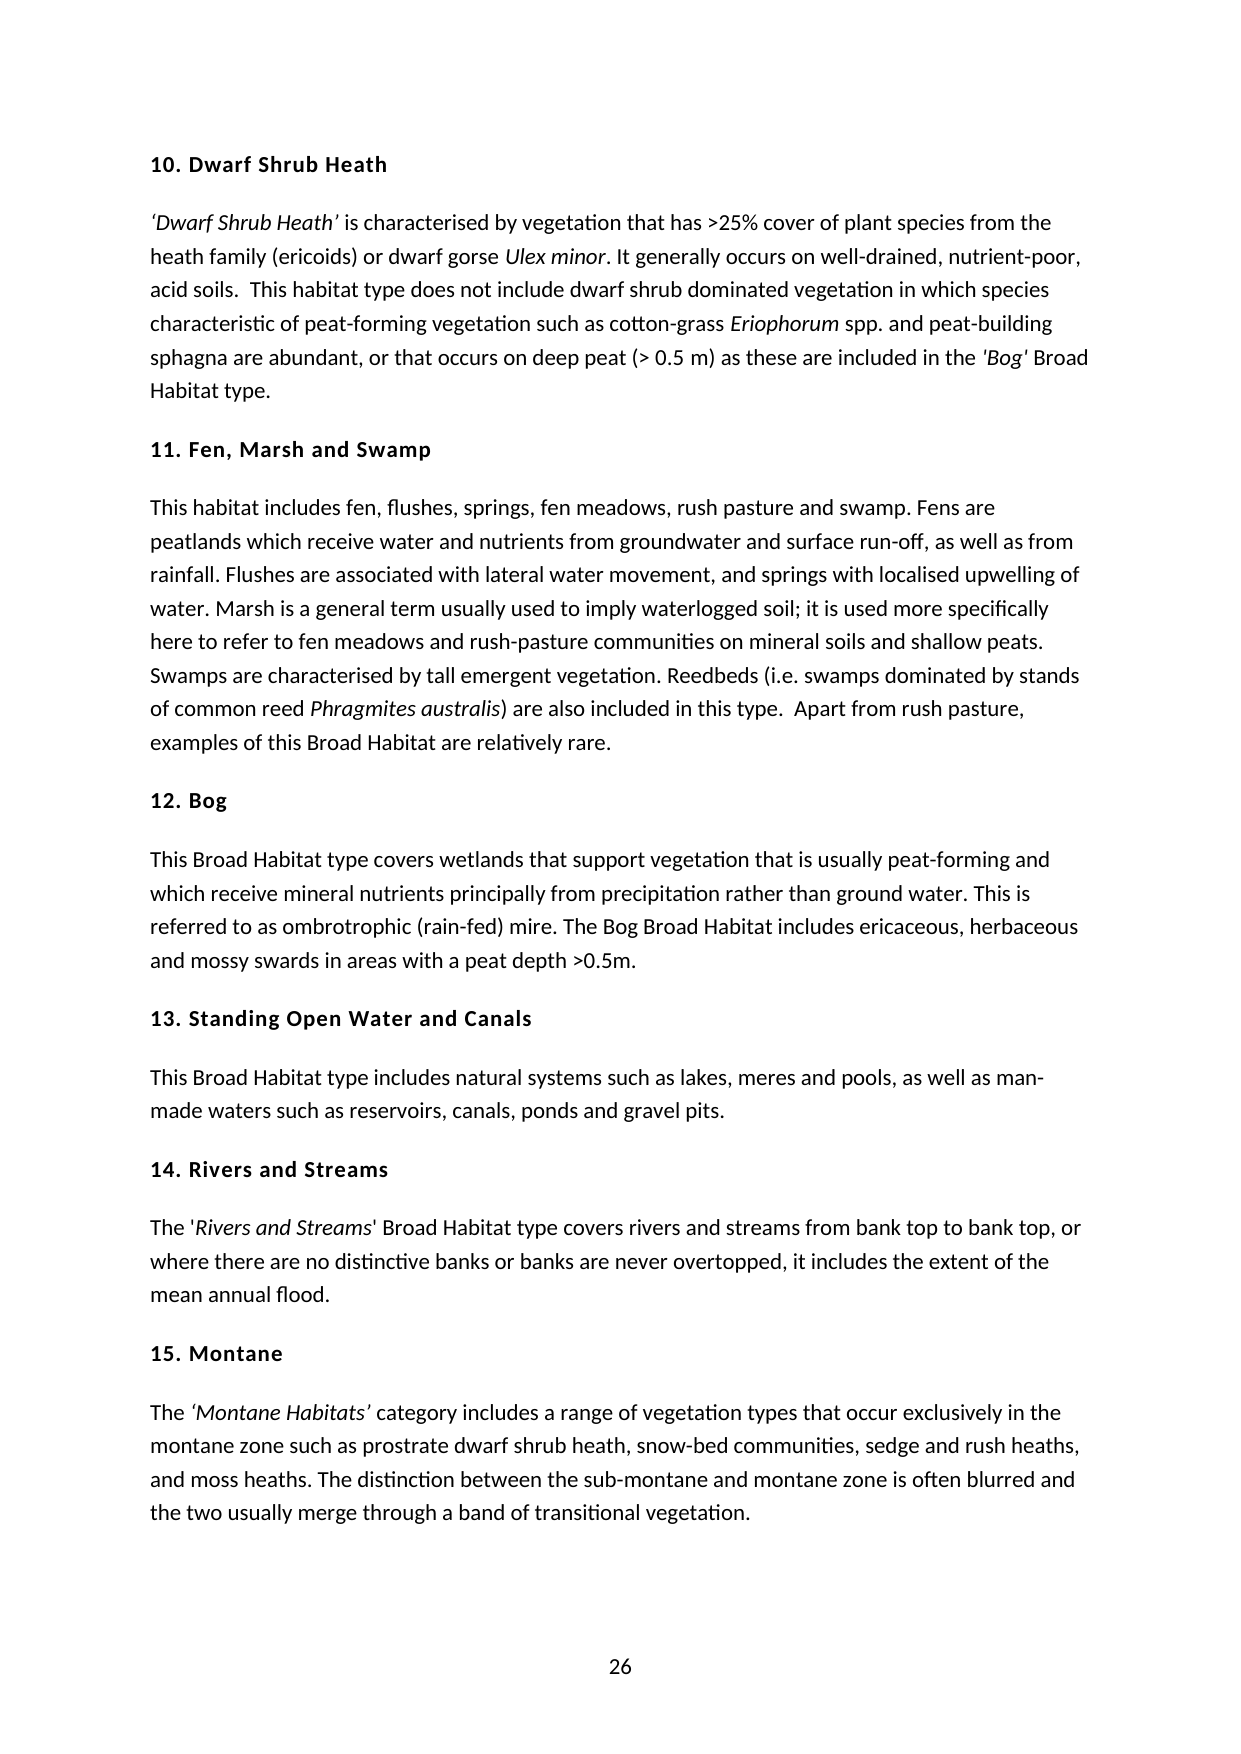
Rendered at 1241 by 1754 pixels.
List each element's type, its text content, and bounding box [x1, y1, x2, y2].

text 14. Rivers and Streams [150, 1155, 1090, 1183]
text 12. Bog [150, 787, 1090, 815]
text This Broad Habitat type includes natural systems such as lakes, meres and pools, as well as man-made waters such as reservoirs, canals, ponds and gravel pits. [150, 1063, 1090, 1124]
text ‘Dwarf Shrub Heath’ is characterised by vegetation that has >25% cover of plant species from the heath family (ericoids) or dwarf gorse Ulex minor. It generally occurs on well-drained, nutrient-poor, acid soils. This habitat type does not include dwarf shrub dominated vegetation in which species characteristic of peat-forming vegetation such as cotton-grass Eriophorum spp. and peat-building sphagna are abundant, or that occurs on deep peat (> 0.5 m) as these are included in the 'Bog' Broad Habitat type. [150, 208, 1090, 404]
text This Broad Habitat type covers wetlands that support vegetation that is usually peat-forming and which receive mineral nutrients principally from precipitation rather than ground water. This is referred to as ombrotrophic (rain-fed) mire. The Bog Broad Habitat includes ericaceous, herbaceous and mossy swards in areas with a peat depth >0.5m. [150, 845, 1090, 974]
text This habitat includes fen, flushes, springs, fen meadows, rush pasture and swamp. Fens are peatlands which receive water and nutrients from groundwater and surface run-off, as well as from rainfall. Flushes are associated with lateral water movement, and springs with localised upwelling of water. Marsh is a general term usually used to imply waterlogged soil; it is used more specifically here to refer to fen meadows and rush-pasture communities on mineral soils and shallow peats. Swamps are characterised by tall emergent vegetation. Reedbeds (i.e. swamps dominated by stands of common reed Phragmites australis) are also included in this type. Apart from rush pasture, examples of this Broad Habitat are relatively rare. [150, 493, 1090, 756]
text 13. Standing Open Water and Canals [150, 1004, 1090, 1032]
text The ‘Montane Habitats’ category includes a range of vegetation types that occur exclusively in the montane zone such as prostrate dwarf shrub heath, snow-bed communities, sedge and rush heaths, and moss heaths. The distinction between the sub-montane and montane zone is often blurred and the two usually merge through a band of transitional vegetation. [150, 1398, 1090, 1526]
text 15. Montane [150, 1339, 1090, 1367]
text The 'Rivers and Streams' Broad Habitat type covers rivers and streams from bank top to bank top, or where there are no distinctive banks or banks are never overtopped, it includes the extent of the mean annual flood. [150, 1213, 1090, 1309]
text 10. Dwarf Shrub Heath [150, 150, 1090, 178]
text 11. Fen, Marsh and Swamp [150, 435, 1090, 463]
